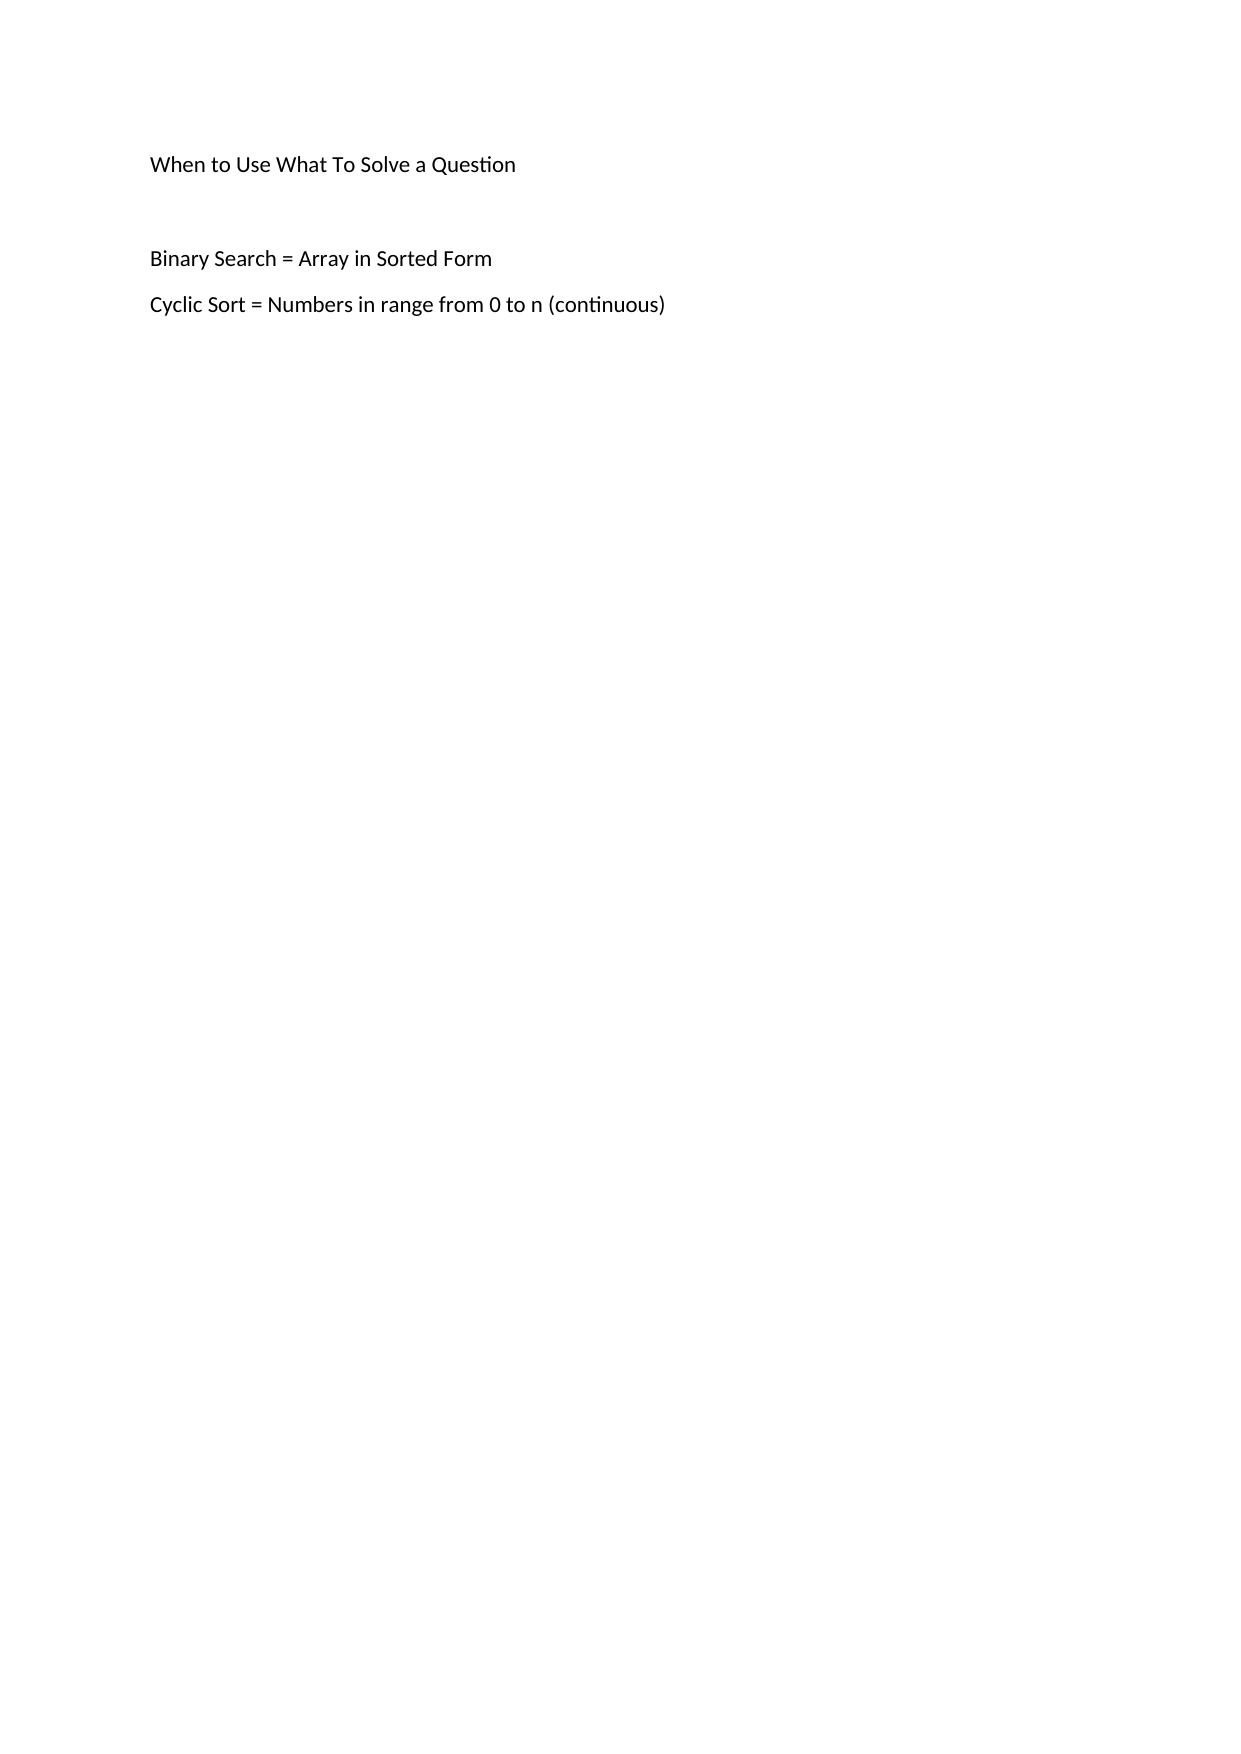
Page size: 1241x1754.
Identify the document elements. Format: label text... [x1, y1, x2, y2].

text When to Use What To Solve a Question [150, 150, 1090, 178]
text Cyclic Sort = Numbers in range from 0 to n (continuous) [150, 291, 1090, 319]
text Binary Search = Array in Sorted Form [150, 244, 1090, 272]
